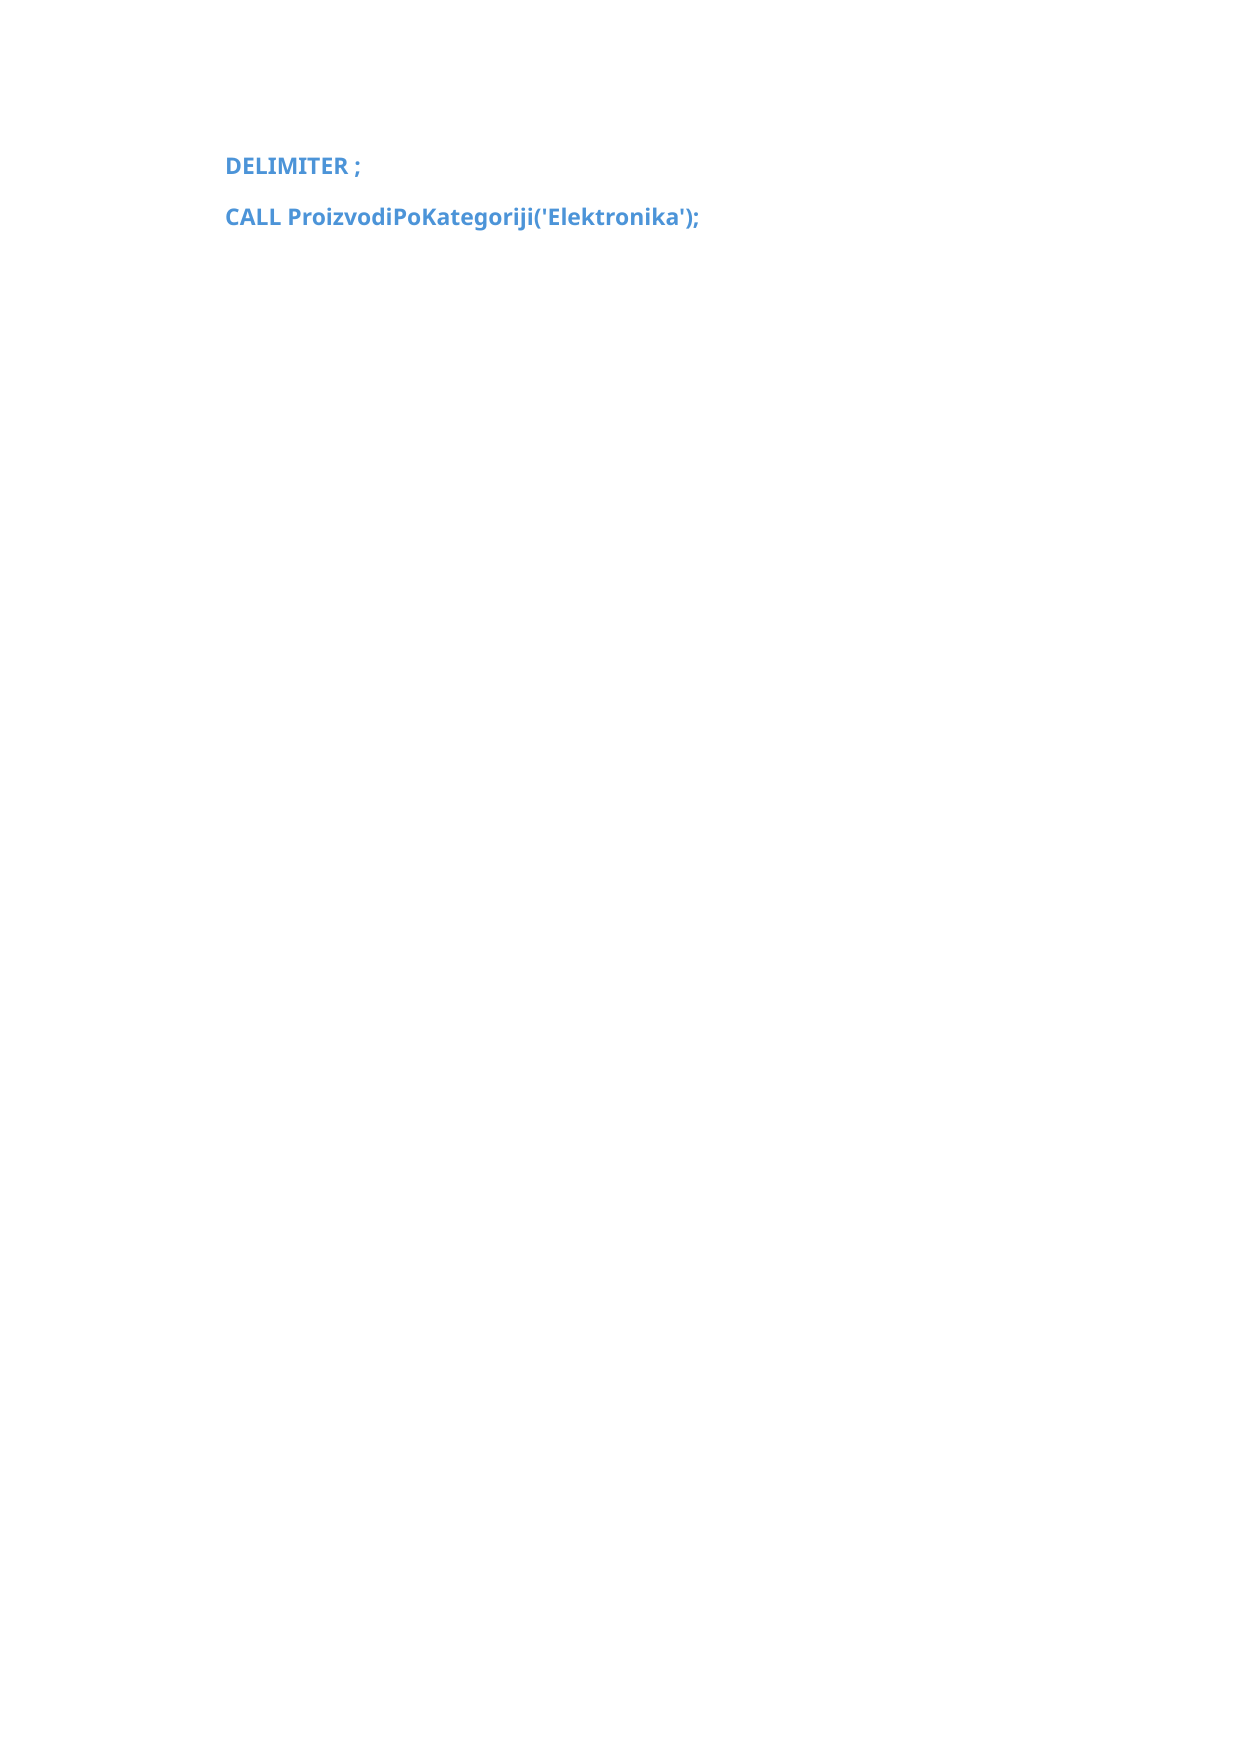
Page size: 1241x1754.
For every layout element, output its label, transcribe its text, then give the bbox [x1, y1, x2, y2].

text DELIMITER ; [225, 150, 1090, 181]
text CALL ProizvodiPoKategoriji('Elektronika'); [225, 200, 1090, 232]
